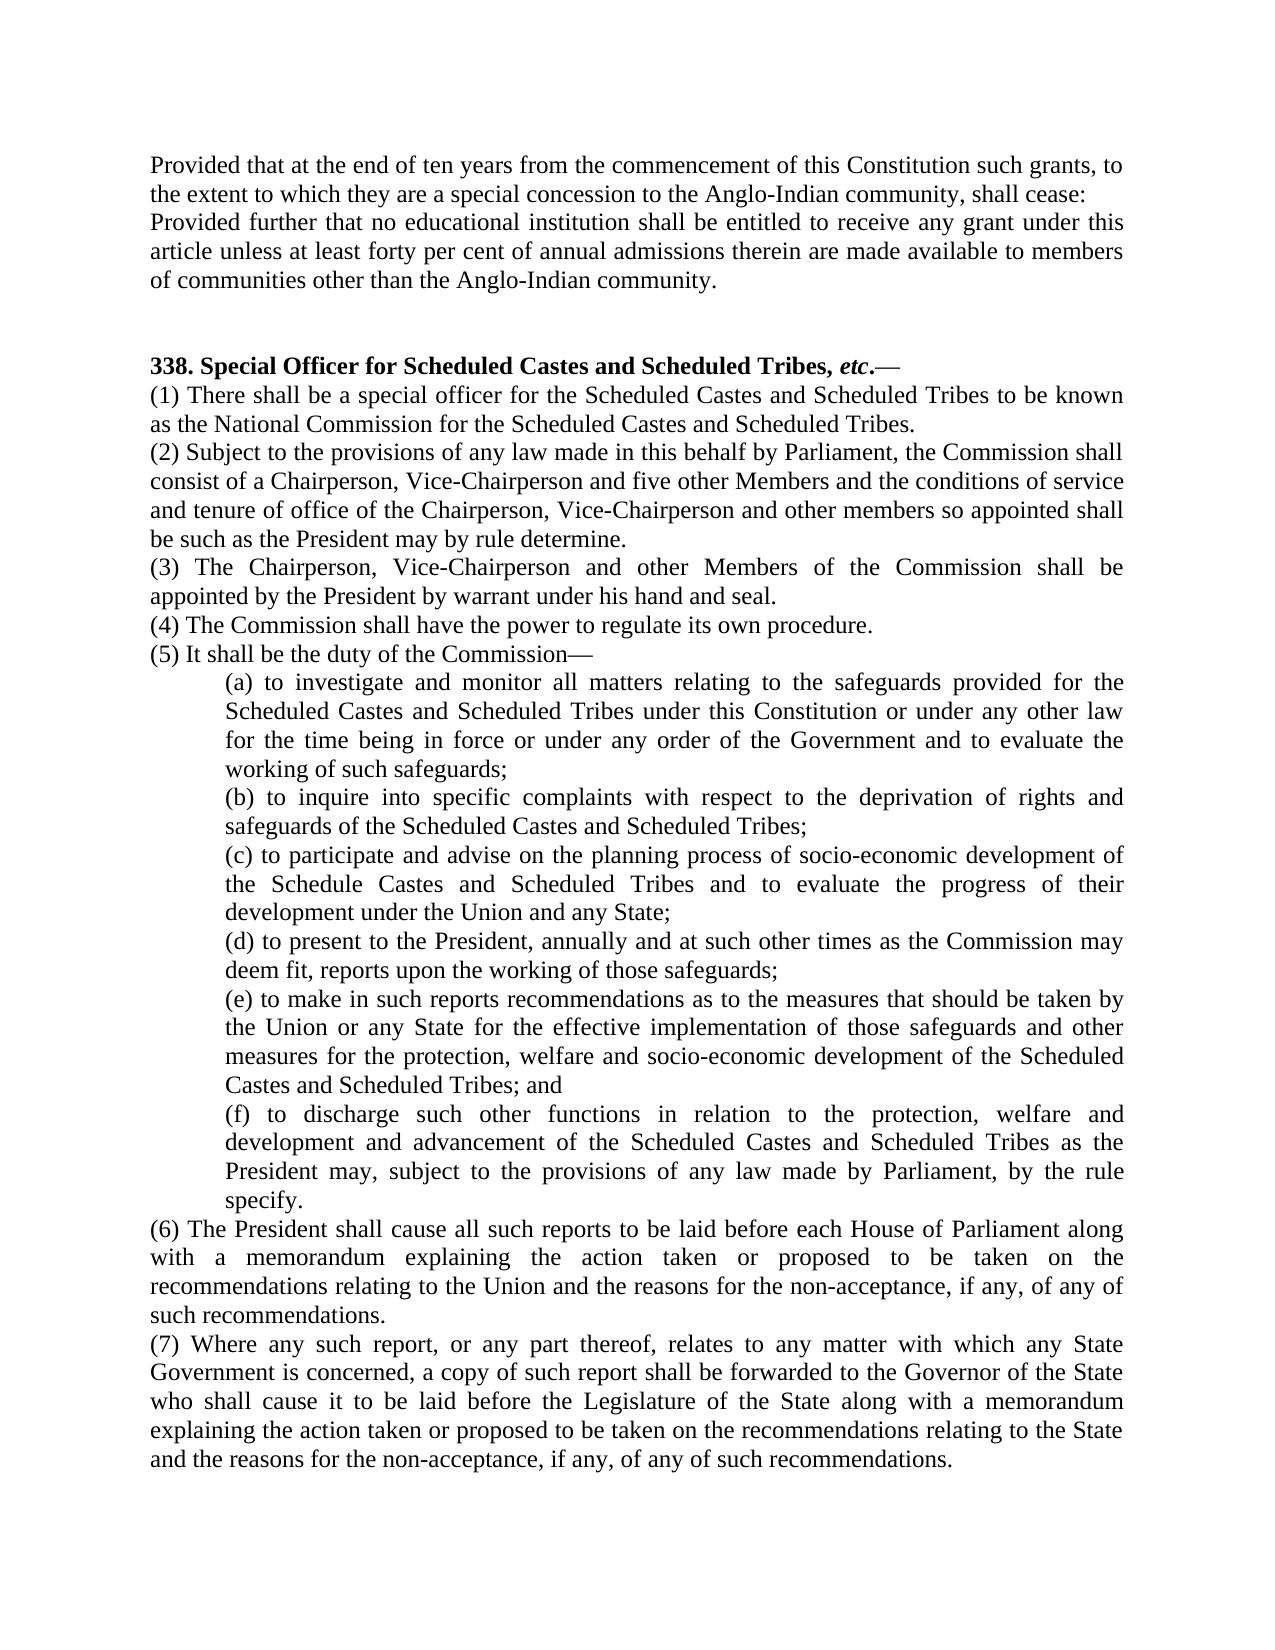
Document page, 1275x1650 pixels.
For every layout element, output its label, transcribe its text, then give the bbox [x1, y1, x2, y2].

text (b) to inquire into specific complaints with respect to the deprivation of rights and safeguards of the Scheduled Castes and Scheduled Tribes; [225, 782, 1125, 840]
text 338. Special Officer for Scheduled Castes and Scheduled Tribes, etc.— [150, 351, 1125, 380]
text (e) to make in such reports recommendations as to the measures that should be taken by the Union or any State for the effective implementation of those safeguards and other measures for the protection, welfare and socio-economic development of the Scheduled Castes and Scheduled Tribes; and [225, 984, 1125, 1099]
text Provided further that no educational institution shall be entitled to receive any grant under this article unless at least forty per cent of annual admissions therein are made available to members of communities other than the Anglo-Indian community. [150, 207, 1125, 294]
text (5) It shall be the duty of the Commission— [150, 639, 1125, 667]
text (6) The President shall cause all such reports to be laid before each House of Parliament along with a memorandum explaining the action taken or proposed to be taken on the recommendations relating to the Union and the reasons for the non-acceptance, if any, of any of such recommendations. [150, 1214, 1125, 1329]
text (4) The Commission shall have the power to regulate its own procedure. [150, 610, 1125, 639]
text (d) to present to the President, annually and at such other times as the Commission may deem fit, reports upon the working of those safeguards; [225, 926, 1125, 984]
text (c) to participate and advise on the planning process of socio-economic development of the Schedule Castes and Scheduled Tribes and to evaluate the progress of their development under the Union and any State; [225, 840, 1125, 926]
text (3) The Chairperson, Vice-Chairperson and other Members of the Commission shall be appointed by the President by warrant under his hand and seal. [150, 552, 1125, 610]
text (7) Where any such report, or any part thereof, relates to any matter with which any State Government is concerned, a copy of such report shall be forwarded to the Governor of the State who shall cause it to be laid before the Legislature of the State along with a memorandum explaining the action taken or proposed to be taken on the recommendations relating to the State and the reasons for the non-acceptance, if any, of any of such recommendations. [150, 1329, 1125, 1472]
text (2) Subject to the provisions of any law made in this behalf by Parliament, the Commission shall consist of a Chairperson, Vice-Chairperson and five other Members and the conditions of service and tenure of office of the Chairperson, Vice-Chairperson and other members so appointed shall be such as the President may by rule determine. [150, 437, 1125, 552]
text (a) to investigate and monitor all matters relating to the safeguards provided for the Scheduled Castes and Scheduled Tribes under this Constitution or under any other law for the time being in force or under any order of the Government and to evaluate the working of such safeguards; [225, 667, 1125, 782]
text Provided that at the end of ten years from the commencement of this Constitution such grants, to the extent to which they are a special concession to the Anglo-Indian community, shall cease: [150, 150, 1125, 207]
text (1) There shall be a special officer for the Scheduled Castes and Scheduled Tribes to be known as the National Commission for the Scheduled Castes and Scheduled Tribes. [150, 380, 1125, 437]
text (f) to discharge such other functions in relation to the protection, welfare and development and advancement of the Scheduled Castes and Scheduled Tribes as the President may, subject to the provisions of any law made by Parliament, by the rule specify. [225, 1099, 1125, 1214]
